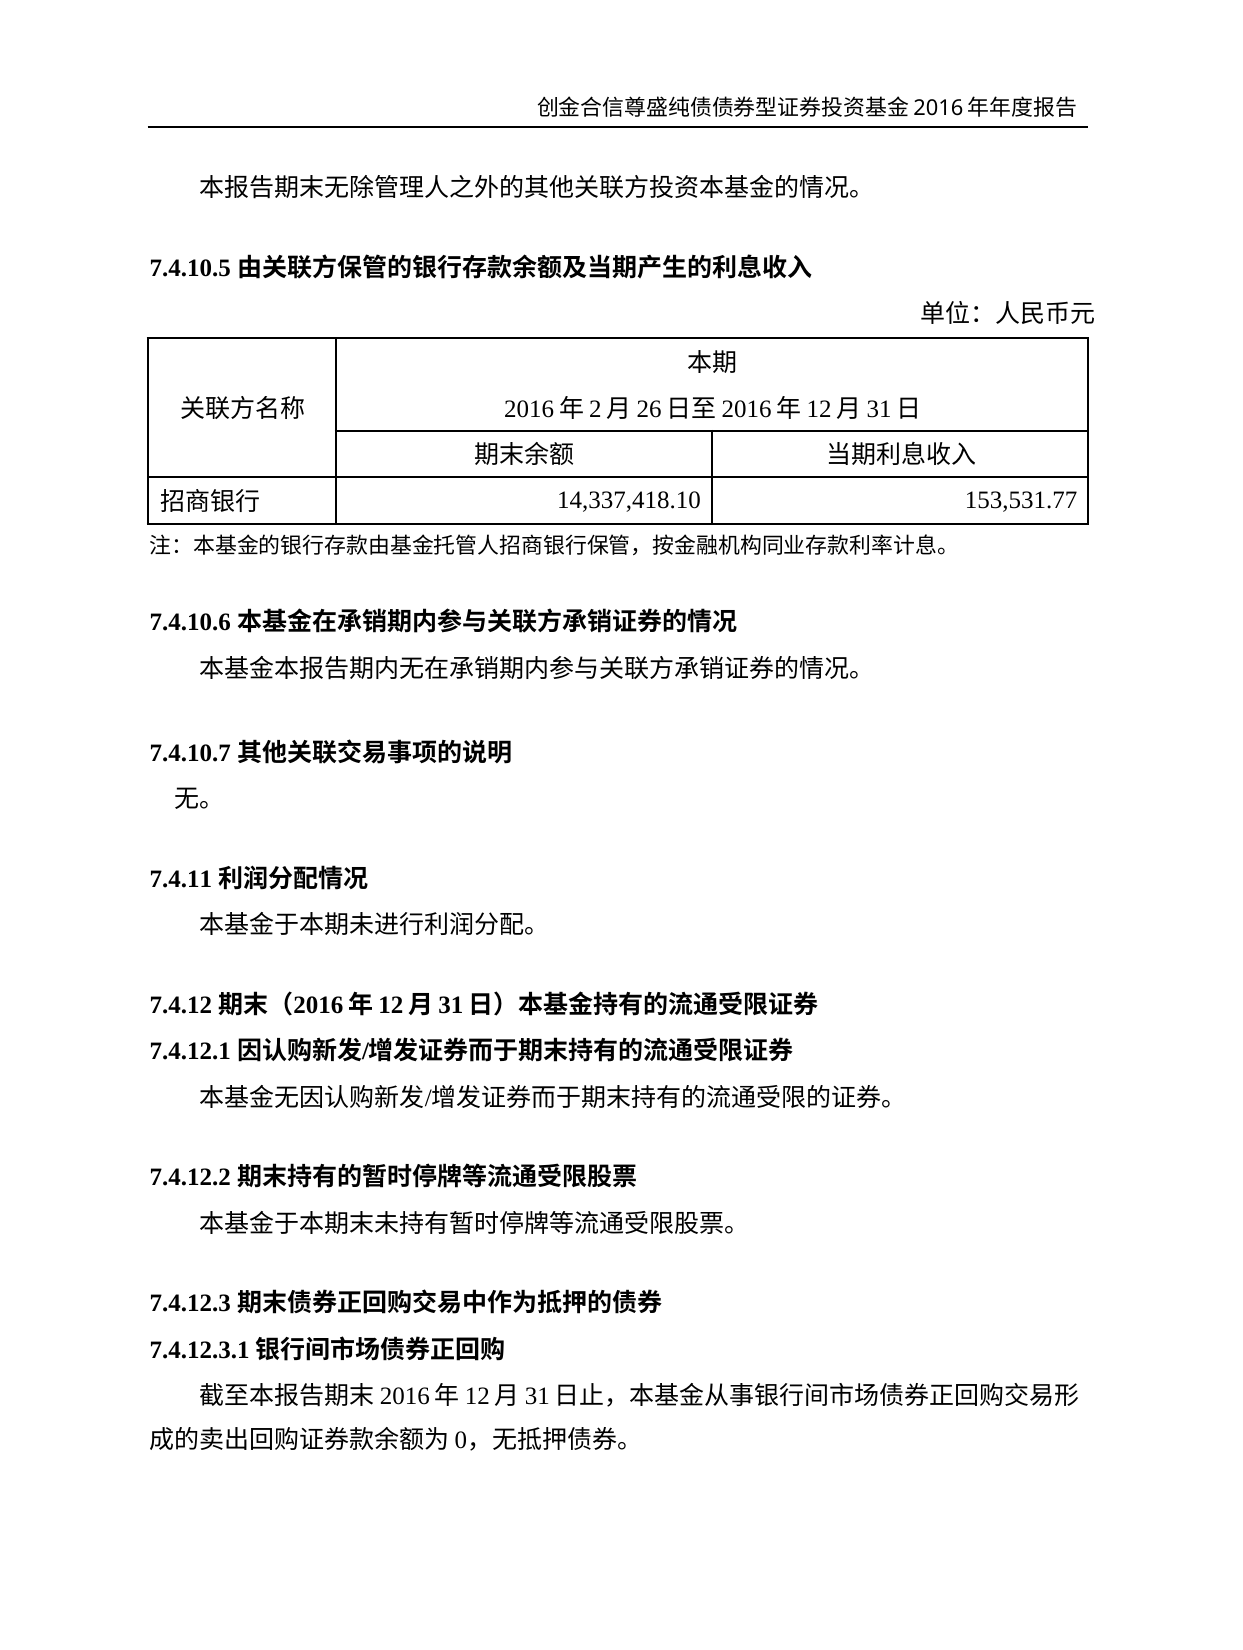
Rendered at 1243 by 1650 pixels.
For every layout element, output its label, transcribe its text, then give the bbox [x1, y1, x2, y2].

text 本报告期末无除管理人之外的其他关联方投资本基金的情况。 [149, 167, 1094, 204]
text 单位：人民币元 [149, 293, 1094, 330]
table_cell 招商银行 [149, 478, 335, 522]
table_cell 14,337,418.10 [337, 478, 711, 522]
text 7.4.10.7 其他关联交易事项的说明 [149, 732, 1094, 768]
text 本基金于本期末未持有暂时停牌等流通受限股票。 [149, 1203, 1094, 1239]
table_cell 153,531.77 [713, 478, 1087, 522]
table_header 关联方名称 [149, 339, 335, 476]
text 本基金本报告期内无在承销期内参与关联方承销证券的情况。 [149, 648, 1094, 684]
table_cell 当期利息收入 [713, 432, 1087, 476]
text 注：本基金的银行存款由基金托管人招商银行保管，按金融机构同业存款利率计息。 [149, 528, 1094, 559]
text 7.4.10.5 由关联方保管的银行存款余额及当期产生的利息收入 [149, 247, 1094, 283]
text 7.4.10.6 本基金在承销期内参与关联方承销证券的情况 [149, 602, 1094, 638]
text 本基金于本期未进行利润分配。 [149, 904, 1094, 941]
text 7.4.12 期末（2016年12月31日）本基金持有的流通受限证券 [149, 984, 1094, 1020]
text 7.4.12.2 期末持有的暂时停牌等流通受限股票 [149, 1157, 1094, 1193]
text 本基金无因认购新发/增发证券而于期末持有的流通受限的证券。 [149, 1077, 1094, 1113]
table_header 本期 2016年2月26日至2016年12月31日 [337, 339, 1087, 430]
text 7.4.12.1 因认购新发/增发证券而于期末持有的流通受限证券 [149, 1031, 1094, 1067]
text 截至本报告期末2016年12月31日止，本基金从事银行间市场债券正回购交易形成的卖出回购证券款余额为0，无抵押债券。 [149, 1376, 1094, 1455]
text 无。 [149, 778, 1094, 815]
text 7.4.11 利润分配情况 [149, 858, 1094, 894]
text 7.4.12.3.1 银行间市场债券正回购 [149, 1329, 1094, 1365]
text 7.4.12.3 期末债券正回购交易中作为抵押的债券 [149, 1283, 1094, 1319]
table_cell 期末余额 [337, 432, 711, 476]
